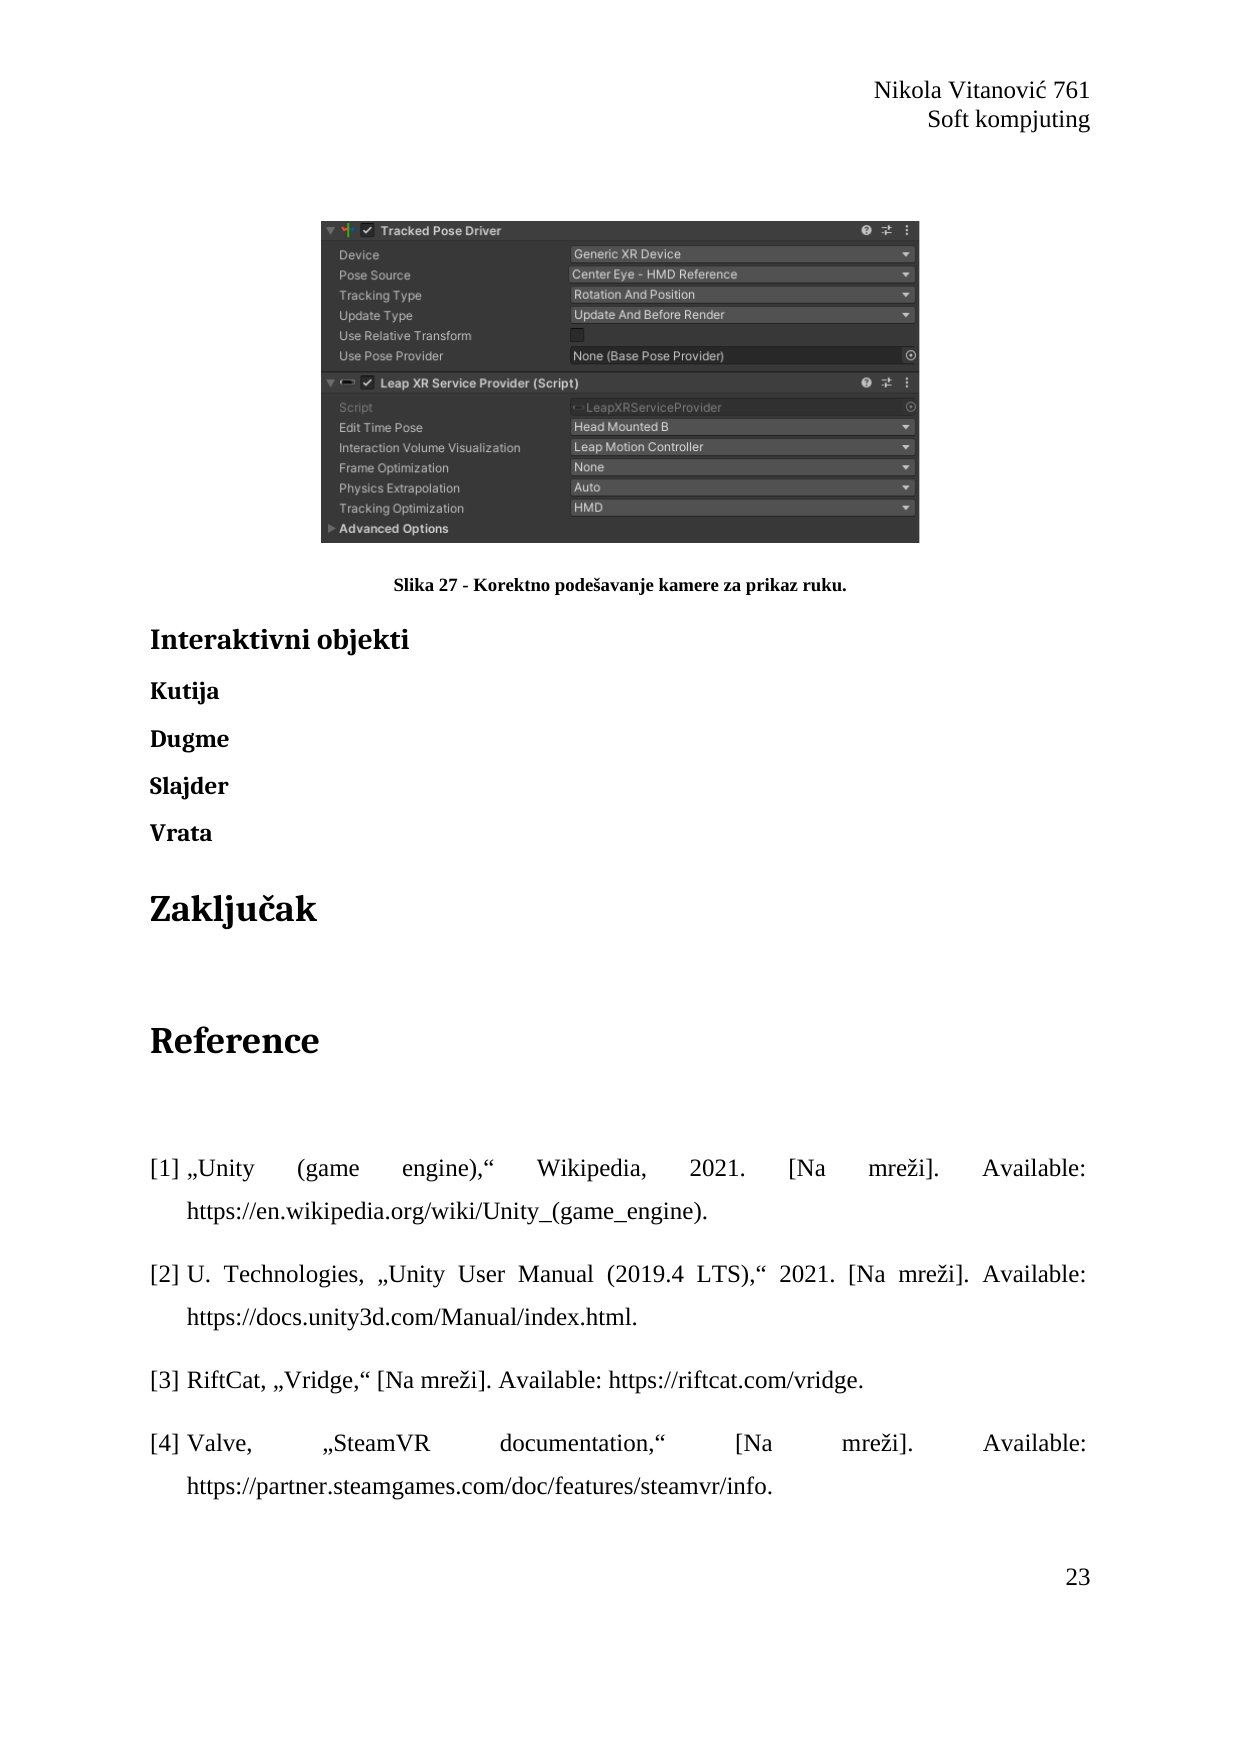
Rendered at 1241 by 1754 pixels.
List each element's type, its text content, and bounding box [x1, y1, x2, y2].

text Slika 27 - Korektno podešavanje kamere za prikaz ruku. [150, 574, 1090, 595]
subtitle Interaktivni objekti [150, 623, 1090, 656]
subtitle Dugme [150, 724, 1090, 753]
subtitle Reference [150, 1020, 1090, 1063]
subtitle Vrata [150, 819, 1090, 848]
subtitle Slajder [150, 772, 1090, 801]
subtitle Zaključak [150, 887, 1090, 930]
subtitle Kutija [150, 677, 1090, 706]
picture [321, 221, 920, 543]
